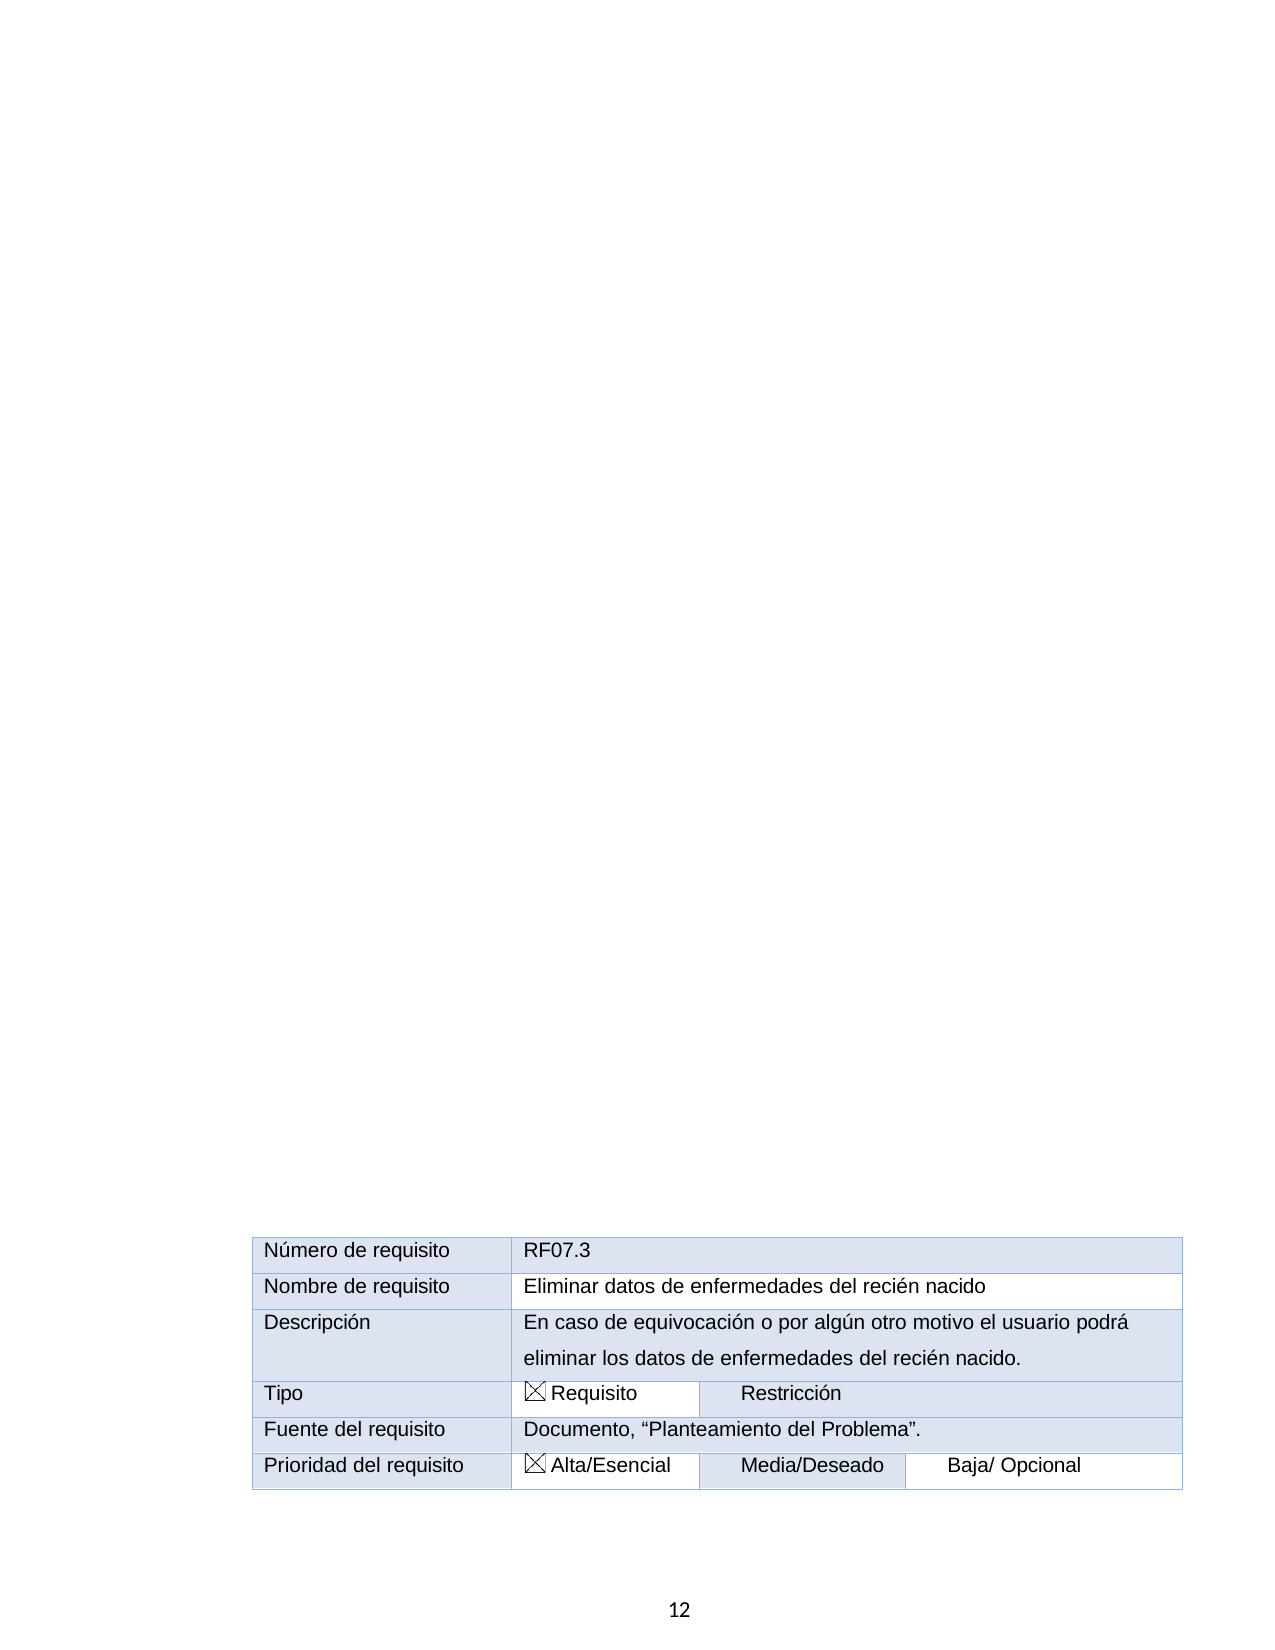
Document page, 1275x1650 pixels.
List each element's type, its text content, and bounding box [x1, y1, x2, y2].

table_cell Nombre de requisito [253, 1274, 511, 1309]
table_cell Restricción [700, 1382, 1182, 1417]
table_cell Tipo [253, 1382, 511, 1417]
picture [524, 1381, 546, 1401]
table_cell Baja/ Opcional [906, 1454, 1182, 1488]
table_header Número de requisito [253, 1238, 511, 1273]
table_header RF07.3 [512, 1238, 1182, 1273]
table_cell Fuente del requisito [253, 1418, 511, 1452]
table_cell Prioridad del requisito [253, 1454, 511, 1488]
table_cell Eliminar datos de enfermedades del recién nacido [512, 1274, 1182, 1309]
table_cell En caso de equivocación o por algún otro motivo el usuario podrá eliminar los datos de enfermedades del recién nacido. [512, 1310, 1182, 1381]
picture [524, 1453, 546, 1473]
table_cell Requisito [512, 1382, 699, 1417]
table_cell Descripción [253, 1310, 511, 1381]
table_cell Documento, “Planteamiento del Problema”. [512, 1418, 1182, 1452]
table_cell Media/Deseado [700, 1454, 905, 1488]
table_cell Alta/Esencial [512, 1454, 699, 1488]
